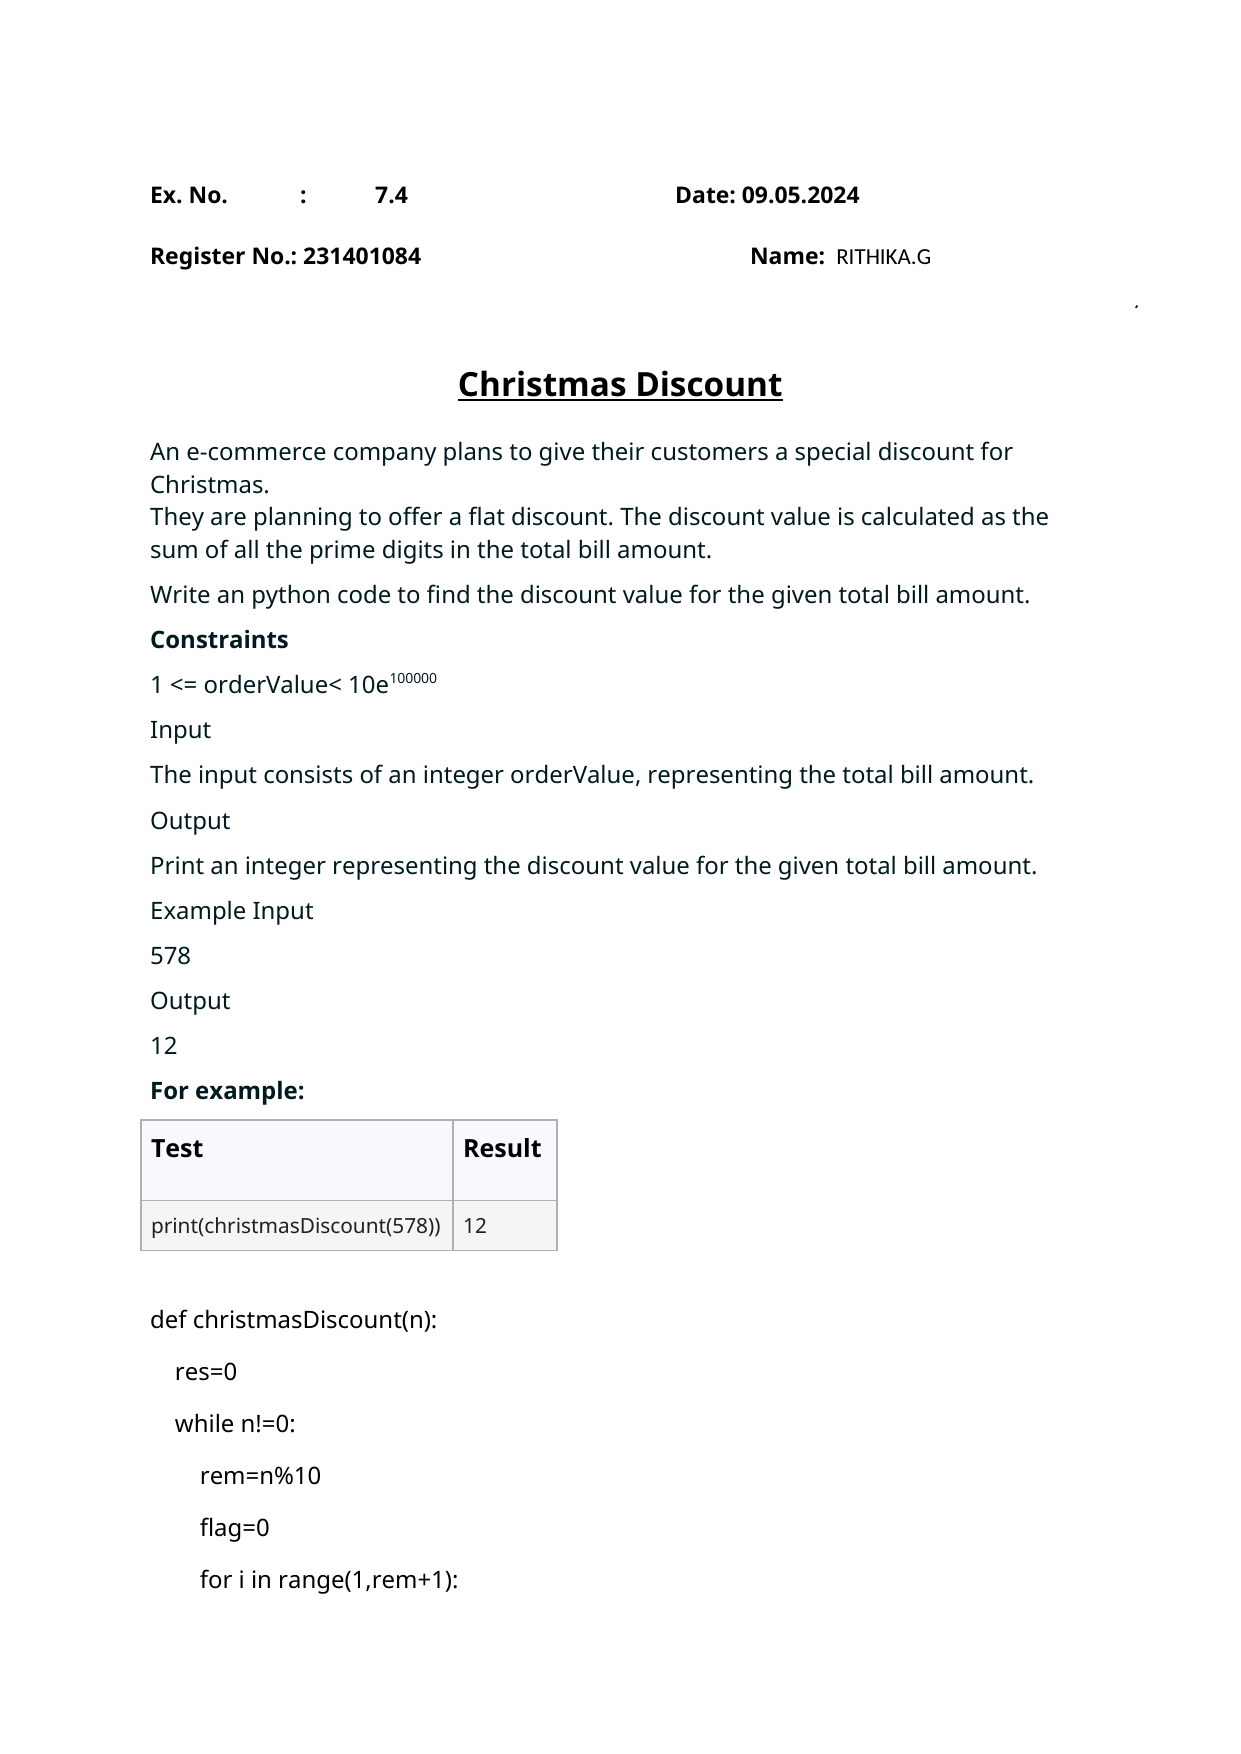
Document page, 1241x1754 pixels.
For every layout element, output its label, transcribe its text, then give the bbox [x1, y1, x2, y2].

text Christmas Discount [150, 360, 1090, 406]
text 1 <= orderValue< 10e100000 [150, 668, 1090, 701]
table_cell 12 [454, 1201, 556, 1250]
text The input consists of an integer orderValue, representing the total bill amount. [150, 758, 1090, 791]
text while n!=0: [150, 1407, 1090, 1439]
table_header Test [142, 1121, 452, 1200]
text 12 [150, 1029, 1090, 1062]
text They are planning to offer a flat discount. The discount value is calculated as the sum of all the prime digits in the total bill amount. [150, 500, 1090, 565]
text Example Input [150, 894, 1090, 926]
table_header Result [454, 1121, 556, 1200]
text Output [150, 803, 1090, 836]
text rem=n%10 [150, 1459, 1090, 1491]
text Output [150, 984, 1090, 1016]
text flag=0 [150, 1511, 1090, 1543]
text Write an python code to find the discount value for the given total bill amount. [150, 578, 1090, 611]
text Register No.: 231401084 Name: RITHIKA.G [150, 239, 1090, 271]
text Constraints [150, 623, 1090, 656]
text Print an integer representing the discount value for the given total bill amount. [150, 848, 1090, 881]
text for i in range(1,rem+1): [150, 1563, 1090, 1595]
text def christmasDiscount(n): [150, 1303, 1090, 1336]
text res=0 [150, 1355, 1090, 1388]
text Input [150, 713, 1090, 746]
text For example: [150, 1074, 1090, 1107]
table_cell print(christmasDiscount(578)) [142, 1201, 452, 1250]
text An e-commerce company plans to give their customers a special discount for Christmas. [150, 435, 1090, 500]
text Ex. No. : 7.4 Date: 09.05.2024 [150, 179, 1090, 210]
text 578 [150, 939, 1090, 971]
